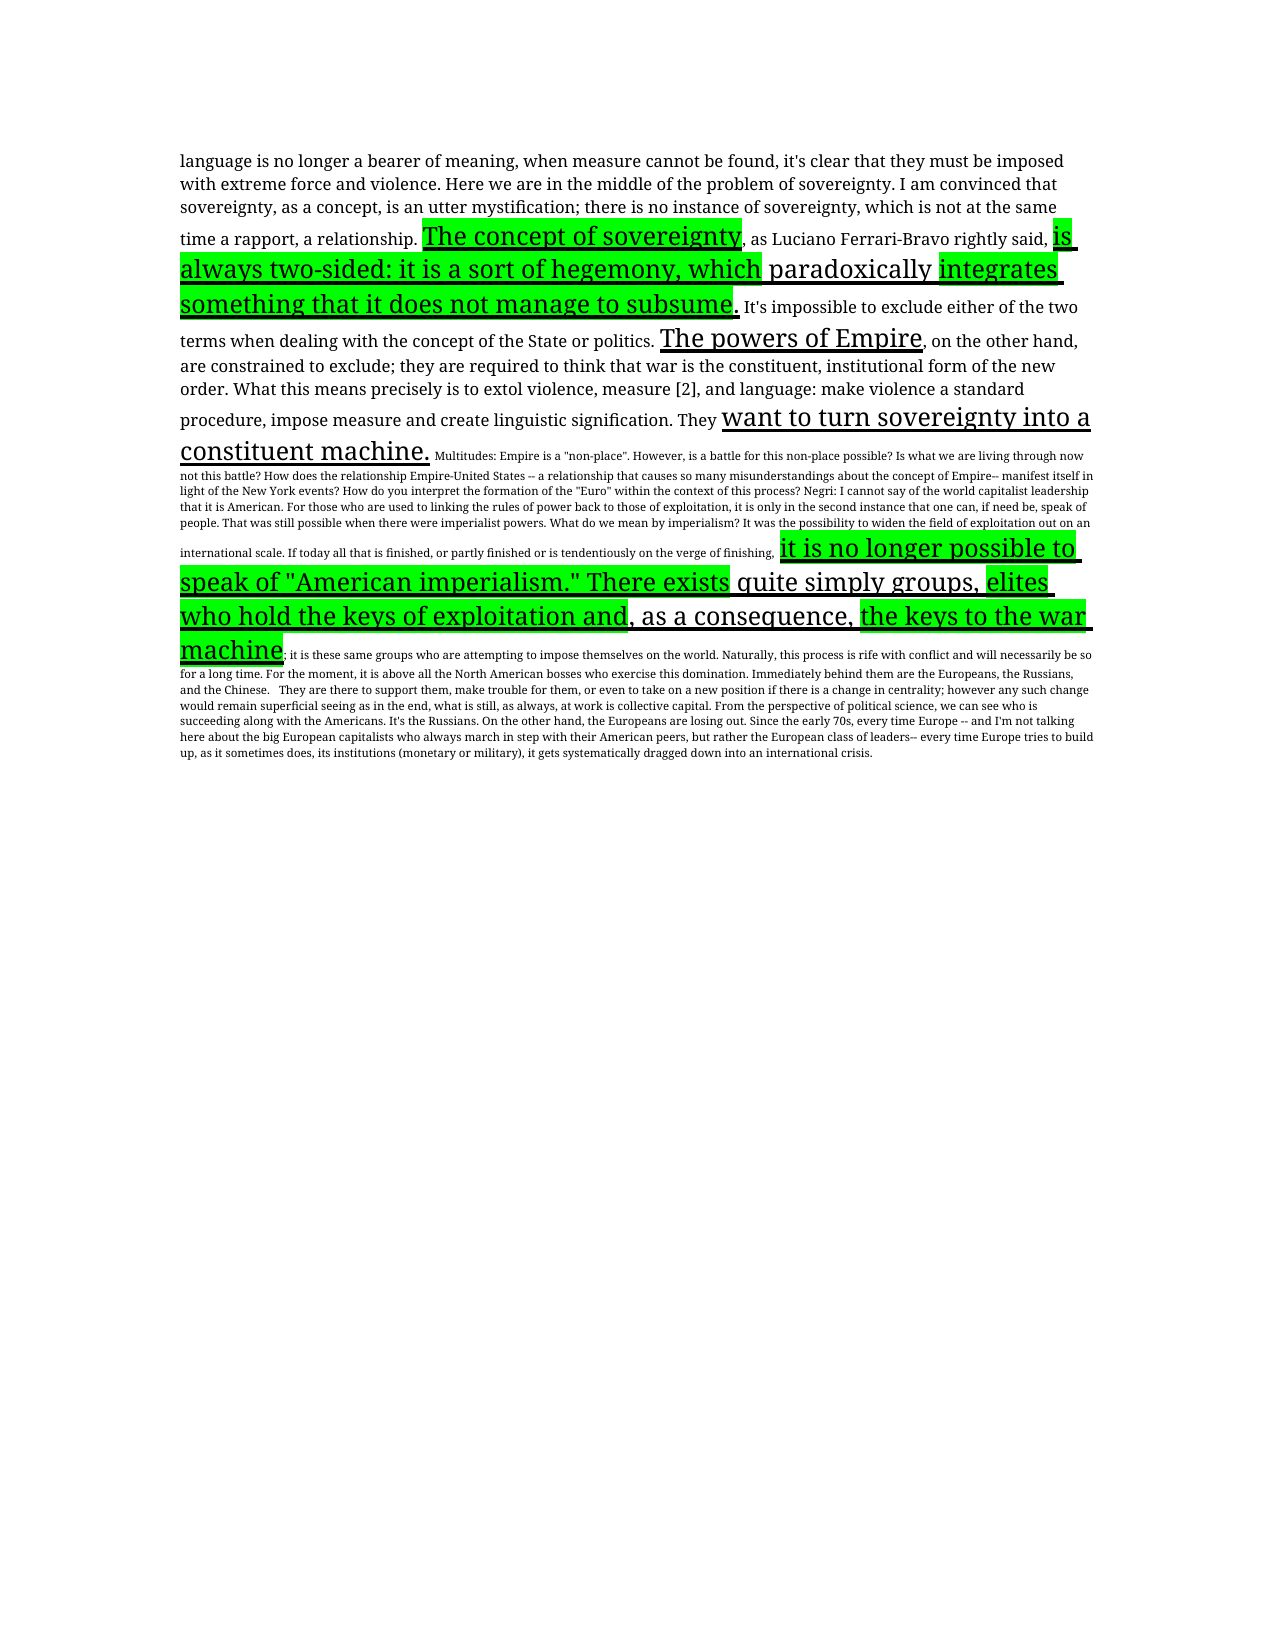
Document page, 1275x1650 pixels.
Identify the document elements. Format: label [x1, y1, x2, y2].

text [180, 150, 1095, 760]
